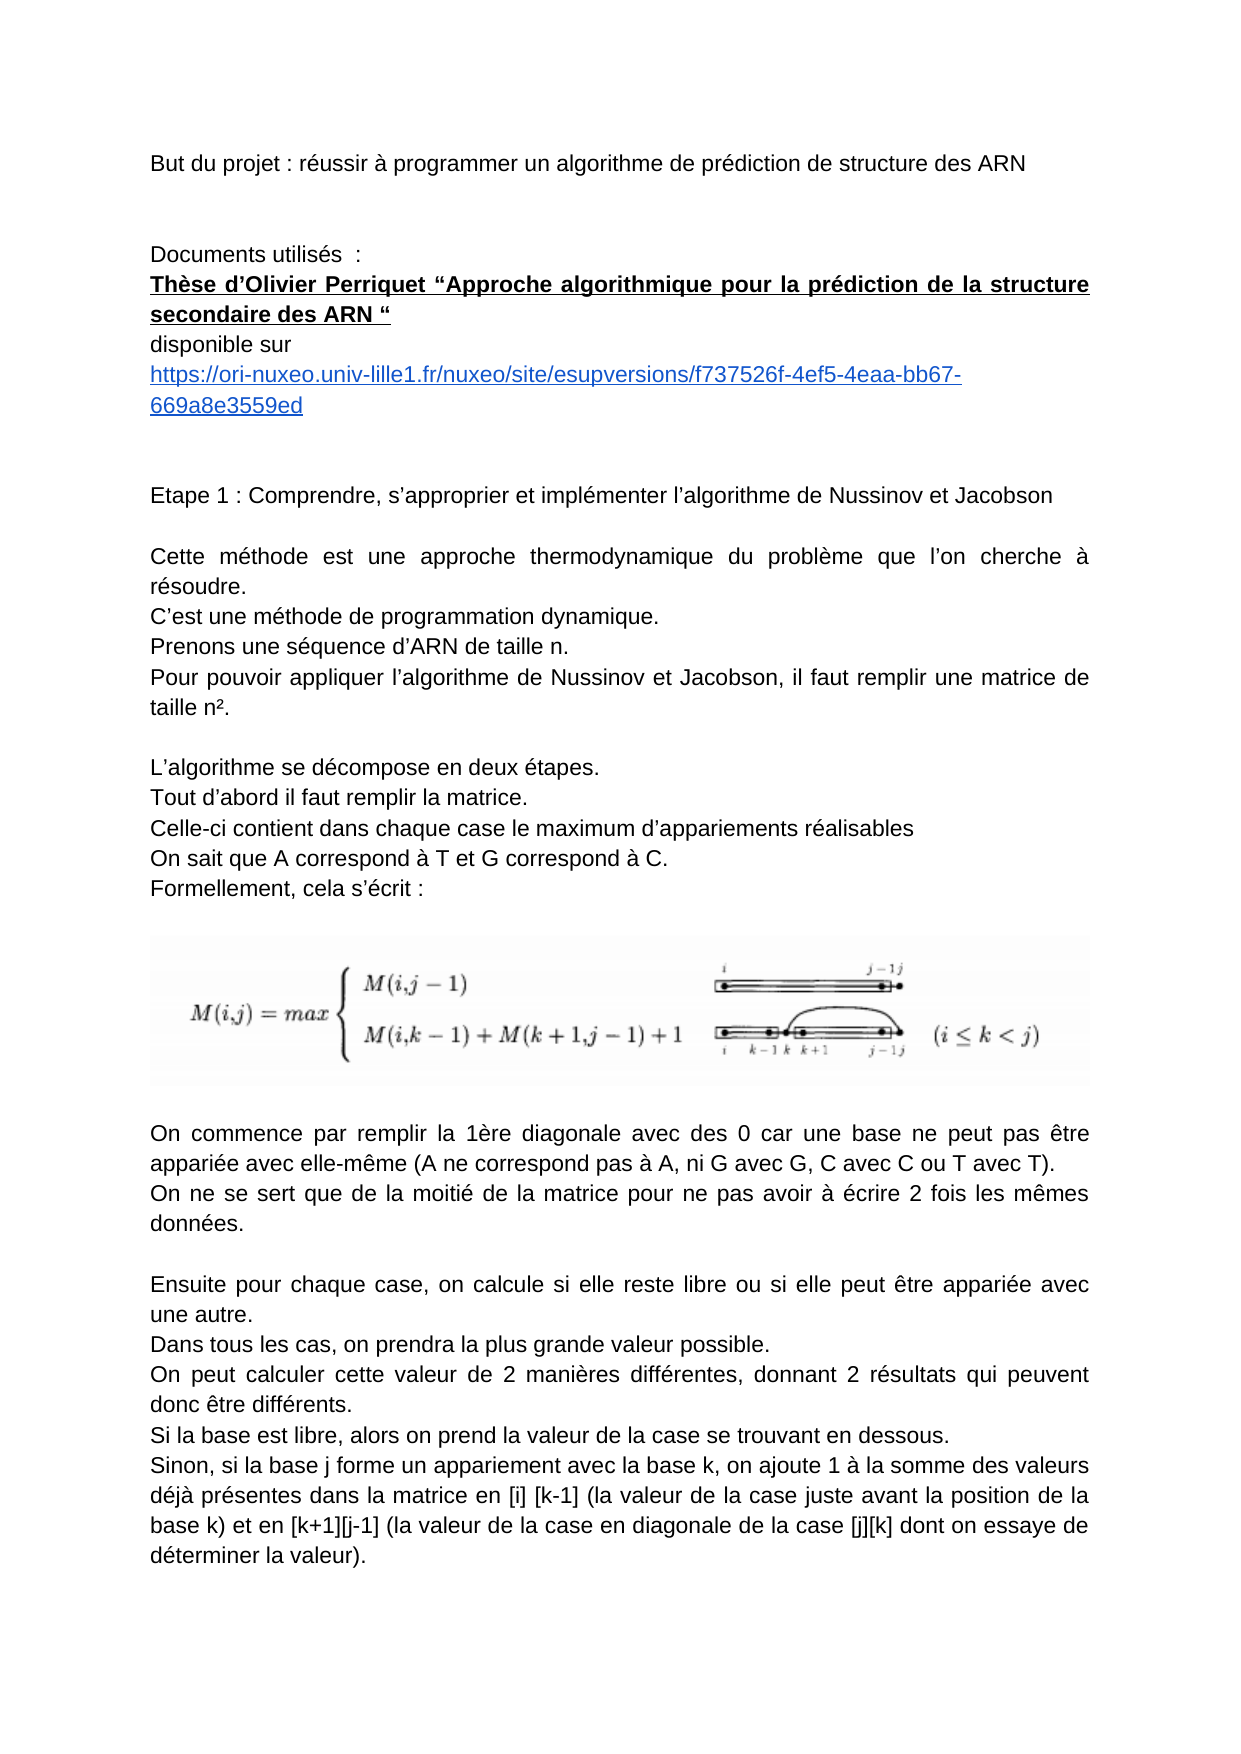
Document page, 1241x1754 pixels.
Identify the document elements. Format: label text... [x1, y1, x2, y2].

text Pour pouvoir appliquer l’algorithme de Nussinov et Jacobson, il faut remplir une matrice de taille n². [150, 663, 1090, 720]
text On ne se sert que de la moitié de la matrice pour ne pas avoir à écrire 2 fois les mêmes données. [150, 1180, 1090, 1236]
text Thèse d’Olivier Perriquet “Approche algorithmique pour la prédiction de la structure secondaire des ARN “ [150, 295, 1090, 327]
text On sait que A correspond à T et G correspond à C. [150, 845, 1090, 871]
picture [150, 935, 1091, 1086]
text Etape 1 : Comprendre, s’approprier et implémenter l’algorithme de Nussinov et Jacobson [150, 482, 1090, 509]
text On commence par remplir la 1ère diagonale avec des 0 car une base ne peut pas être appariée avec elle-même (A ne correspond pas à A, ni G avec G, C avec C ou T avec T). [150, 1119, 1090, 1176]
text Dans tous les cas, on prendra la plus grande valeur possible. [150, 1331, 1090, 1357]
text On peut calculer cette valeur de 2 manières différentes, donnant 2 résultats qui peuvent donc être différents. [150, 1361, 1090, 1418]
text Documents utilisés : [150, 241, 1090, 267]
text But du projet : réussir à programmer un algorithme de prédiction de structure des ARN [150, 150, 1090, 176]
text disponible sur [150, 331, 1090, 358]
text Tout d’abord il faut remplir la matrice. [150, 784, 1090, 811]
text https://ori-nuxeo.univ-lille1.fr/nuxeo/site/esupversions/f737526f-4ef5-4eaa-bb67-669a8e3559ed [150, 361, 1090, 418]
text Sinon, si la base j forme un appariement avec la base k, on ajoute 1 à la somme des valeurs déjà présentes dans la matrice en [i] [k-1] (la valeur de la case juste avant la position de la base k) et en [k+1][j-1] (la valeur de la case en diagonale de la case [j][k] dont on essaye de déterminer la valeur). [150, 1452, 1090, 1569]
text Ensuite pour chaque case, on calcule si elle reste libre ou si elle peut être appariée avec une autre. [150, 1271, 1090, 1327]
text C’est une méthode de programmation dynamique. [150, 603, 1090, 629]
text Thèse d’Olivier Perriquet “Approche algorithmique pour la prédiction de la structure secondaire des ARN “ [150, 271, 1090, 294]
text Formellement, cela s’écrit : [150, 875, 1090, 901]
text Cette méthode est une approche thermodynamique du problème que l’on cherche à résoudre. [150, 543, 1090, 599]
text Prenons une séquence d’ARN de taille n. [150, 633, 1090, 660]
text L’algorithme se décompose en deux étapes. [150, 754, 1090, 781]
text Celle-ci contient dans chaque case le maximum d’appariements réalisables [150, 814, 1090, 841]
text Si la base est libre, alors on prend la valeur de la case se trouvant en dessous. [150, 1422, 1090, 1448]
